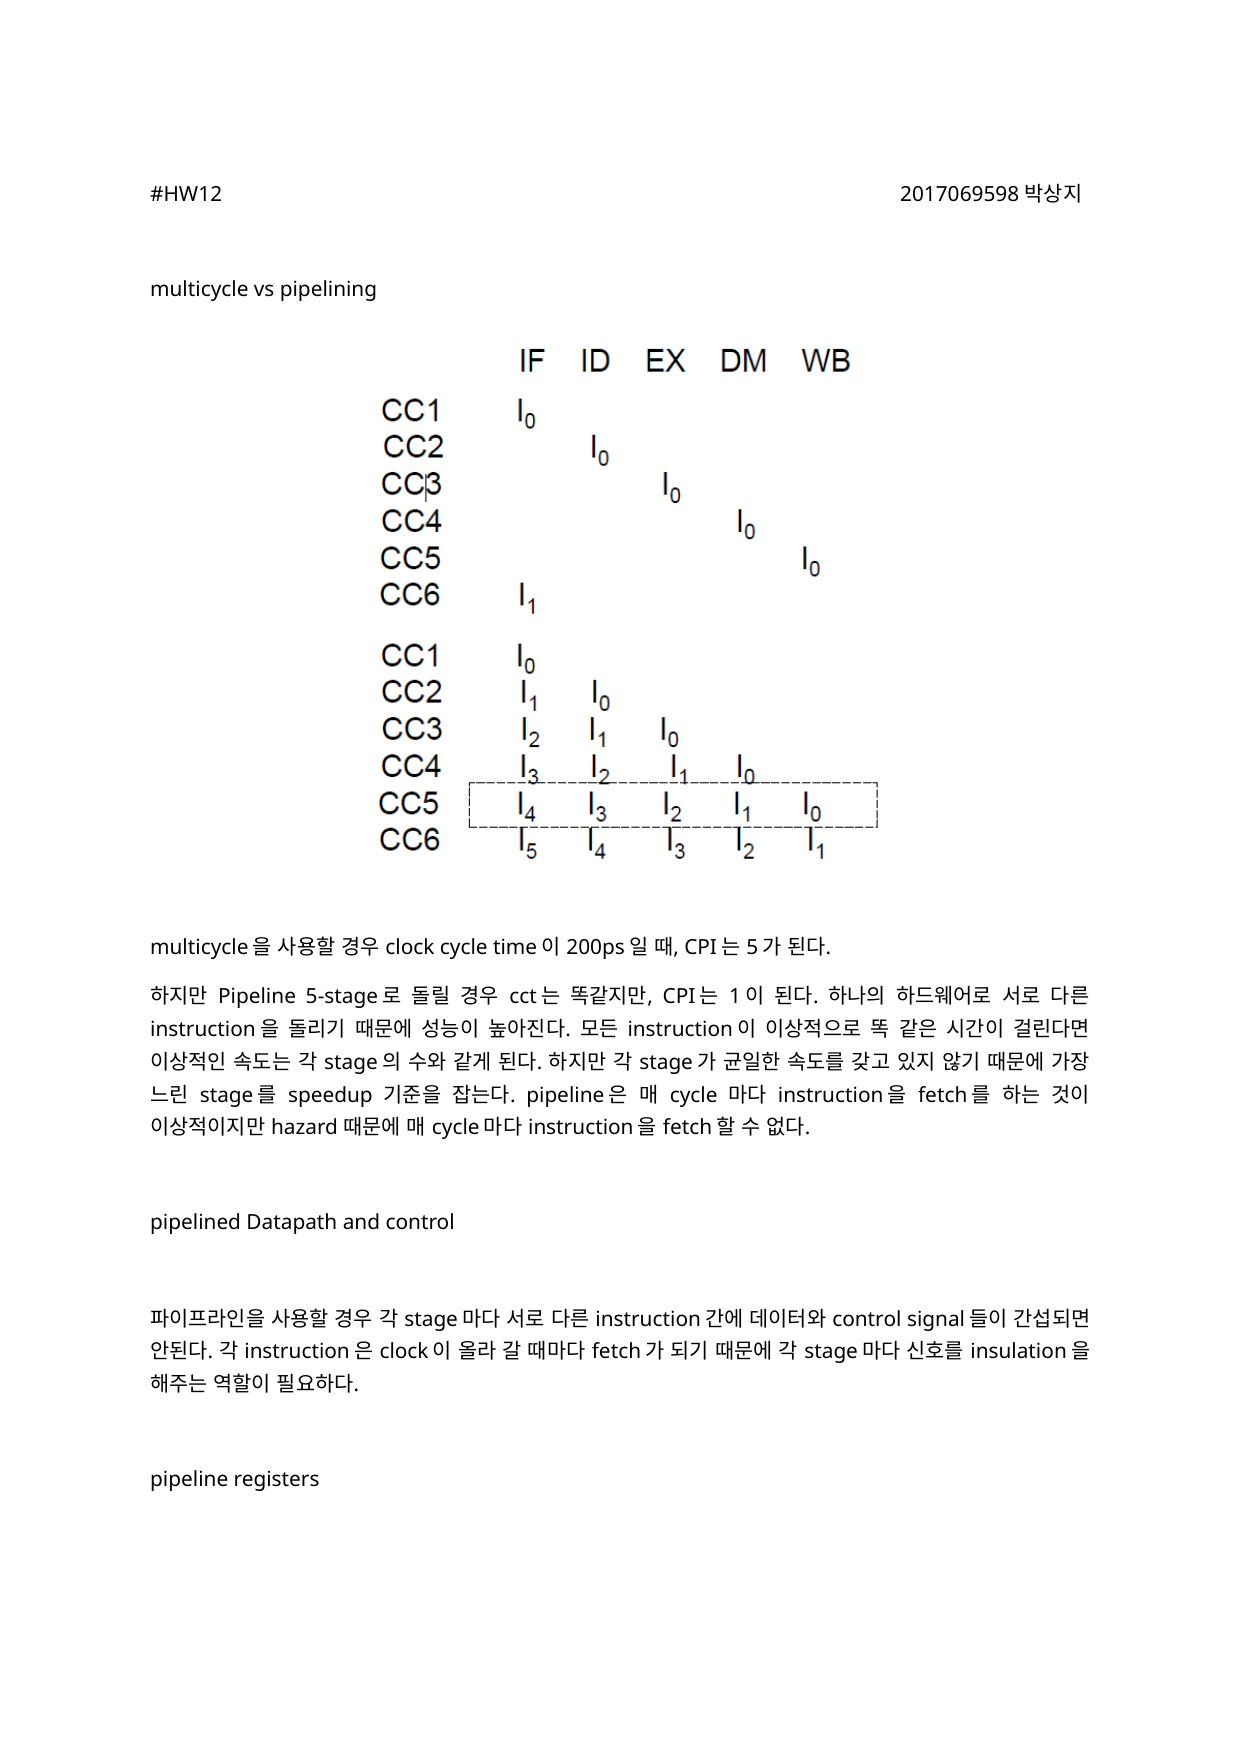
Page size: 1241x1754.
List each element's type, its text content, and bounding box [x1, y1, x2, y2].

text multicycle을 사용할 경우 clock cycle time이 200ps일 때, CPI는 5가 된다. [150, 930, 1090, 961]
text pipeline registers [150, 1464, 1090, 1492]
text #HW12 2017069598 박상지 [150, 177, 1090, 207]
text multicycle vs pipelining [150, 274, 1090, 302]
text pipelined Datapath and control [150, 1207, 1090, 1236]
text 하지만 Pipeline 5-stage로 돌릴 경우 cct는 똑같지만, CPI는 1이 된다. 하나의 하드웨어로 서로 다른 instruction을 돌리기 때문에 성능이 높아진다. 모든 instruction이 이상적으로 똑 같은 시간이 걸린다면 이상적인 속도는 각 stage의 수와 같게 된다. 하지만 각 stage가 균일한 속도를 갖고 있지 않기 때문에 가장 느린 stage를 speedup 기준을 잡는다. pipeline은 매 cycle 마다 instruction을 fetch를 하는 것이 이상적이지만 hazard 때문에 매 cycle마다 instruction을 fetch할 수 없다. [150, 980, 1090, 1141]
text 파이프라인을 사용할 경우 각 stage마다 서로 다른 instruction간에 데이터와 control signal들이 간섭되면 안된다. 각 instruction은 clock이 올라 갈 때마다 fetch가 되기 때문에 각 stage마다 신호를 insulation을 해주는 역할이 필요하다. [150, 1302, 1090, 1398]
picture [354, 321, 887, 865]
